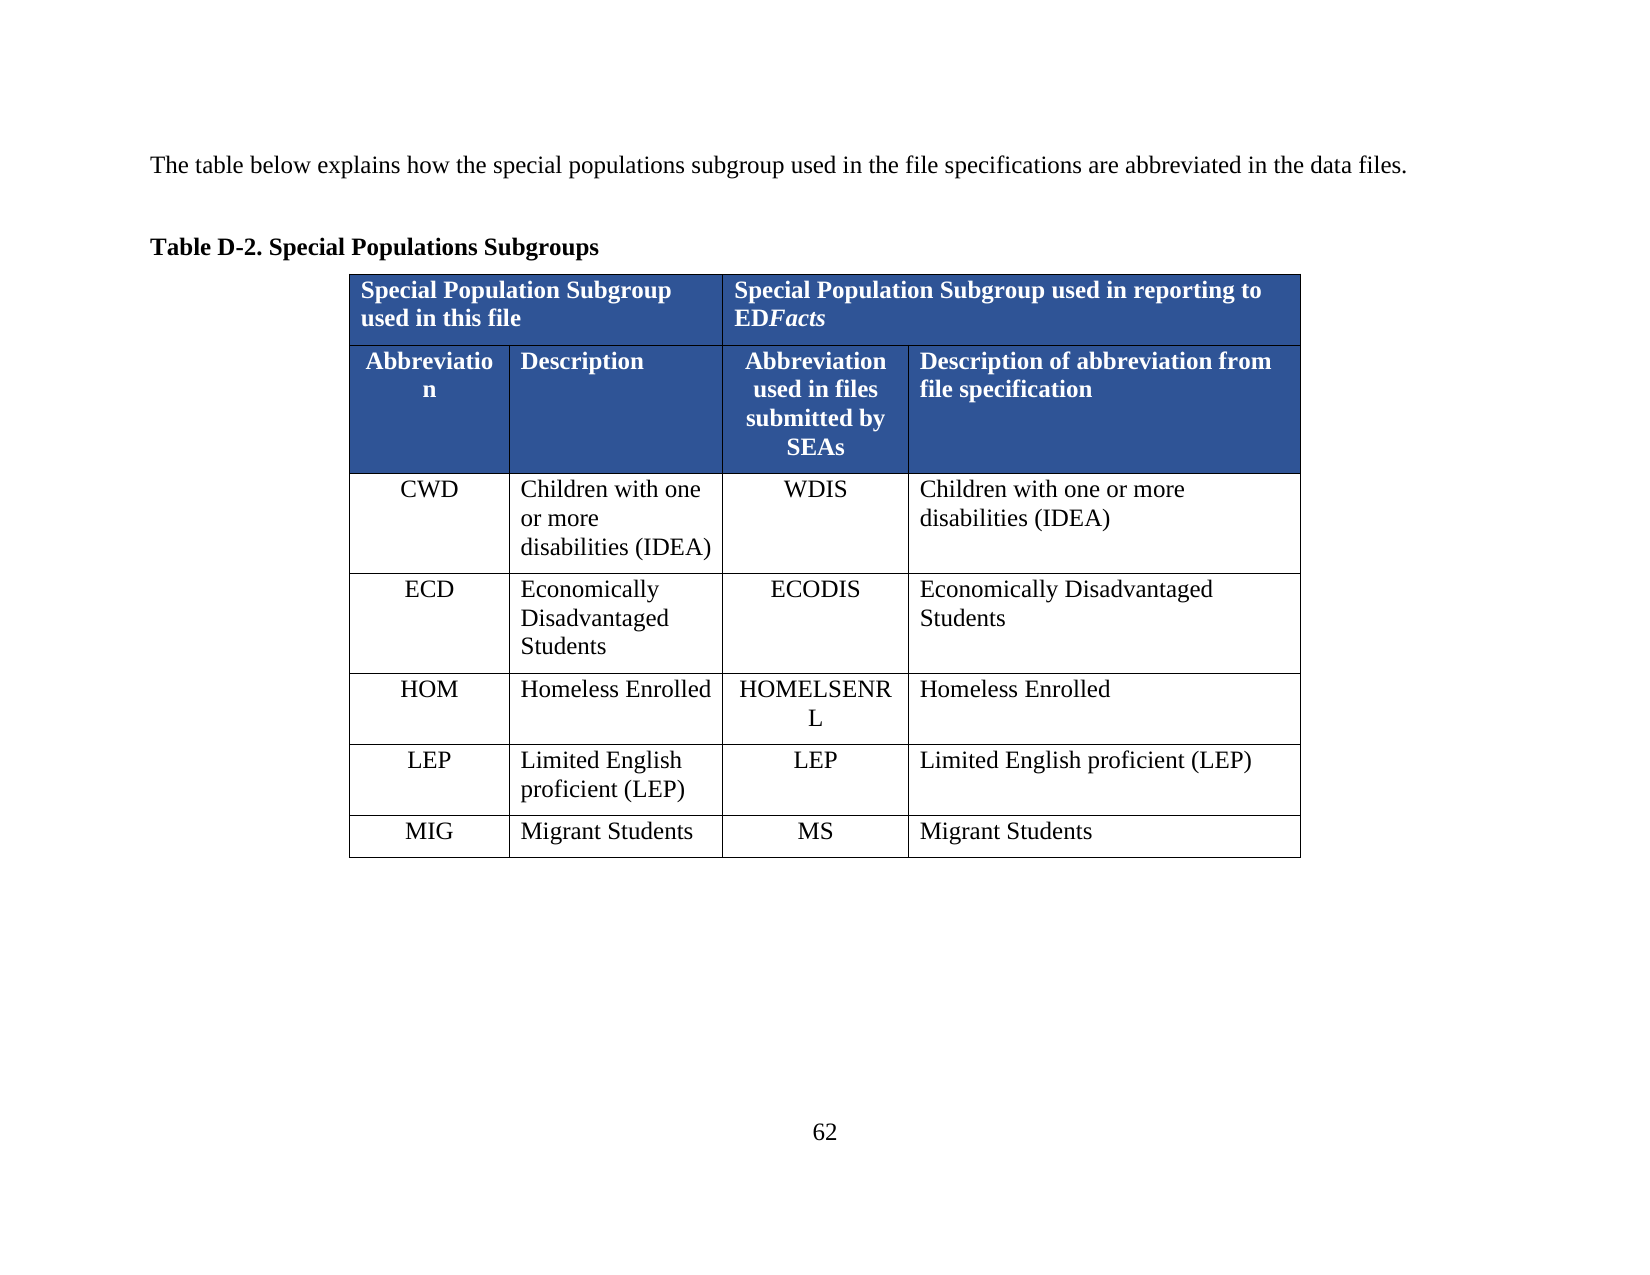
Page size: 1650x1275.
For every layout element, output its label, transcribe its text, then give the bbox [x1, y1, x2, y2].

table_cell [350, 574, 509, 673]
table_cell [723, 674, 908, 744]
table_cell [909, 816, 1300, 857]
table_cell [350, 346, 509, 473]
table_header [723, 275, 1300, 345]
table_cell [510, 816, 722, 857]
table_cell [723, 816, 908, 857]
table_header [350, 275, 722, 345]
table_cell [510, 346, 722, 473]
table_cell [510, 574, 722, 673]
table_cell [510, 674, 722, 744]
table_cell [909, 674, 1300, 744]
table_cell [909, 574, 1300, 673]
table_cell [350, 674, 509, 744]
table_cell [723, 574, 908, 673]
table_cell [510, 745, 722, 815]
text Table D-2. Special Populations Subgroups [150, 232, 1500, 261]
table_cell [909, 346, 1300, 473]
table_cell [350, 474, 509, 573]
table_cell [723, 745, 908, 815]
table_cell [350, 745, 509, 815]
text The table below explains how the special populations subgroup used in the file specifications are abbreviated in the data files. [150, 150, 1500, 179]
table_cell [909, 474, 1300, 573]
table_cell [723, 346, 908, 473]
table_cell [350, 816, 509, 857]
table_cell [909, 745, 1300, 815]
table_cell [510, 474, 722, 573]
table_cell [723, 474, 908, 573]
